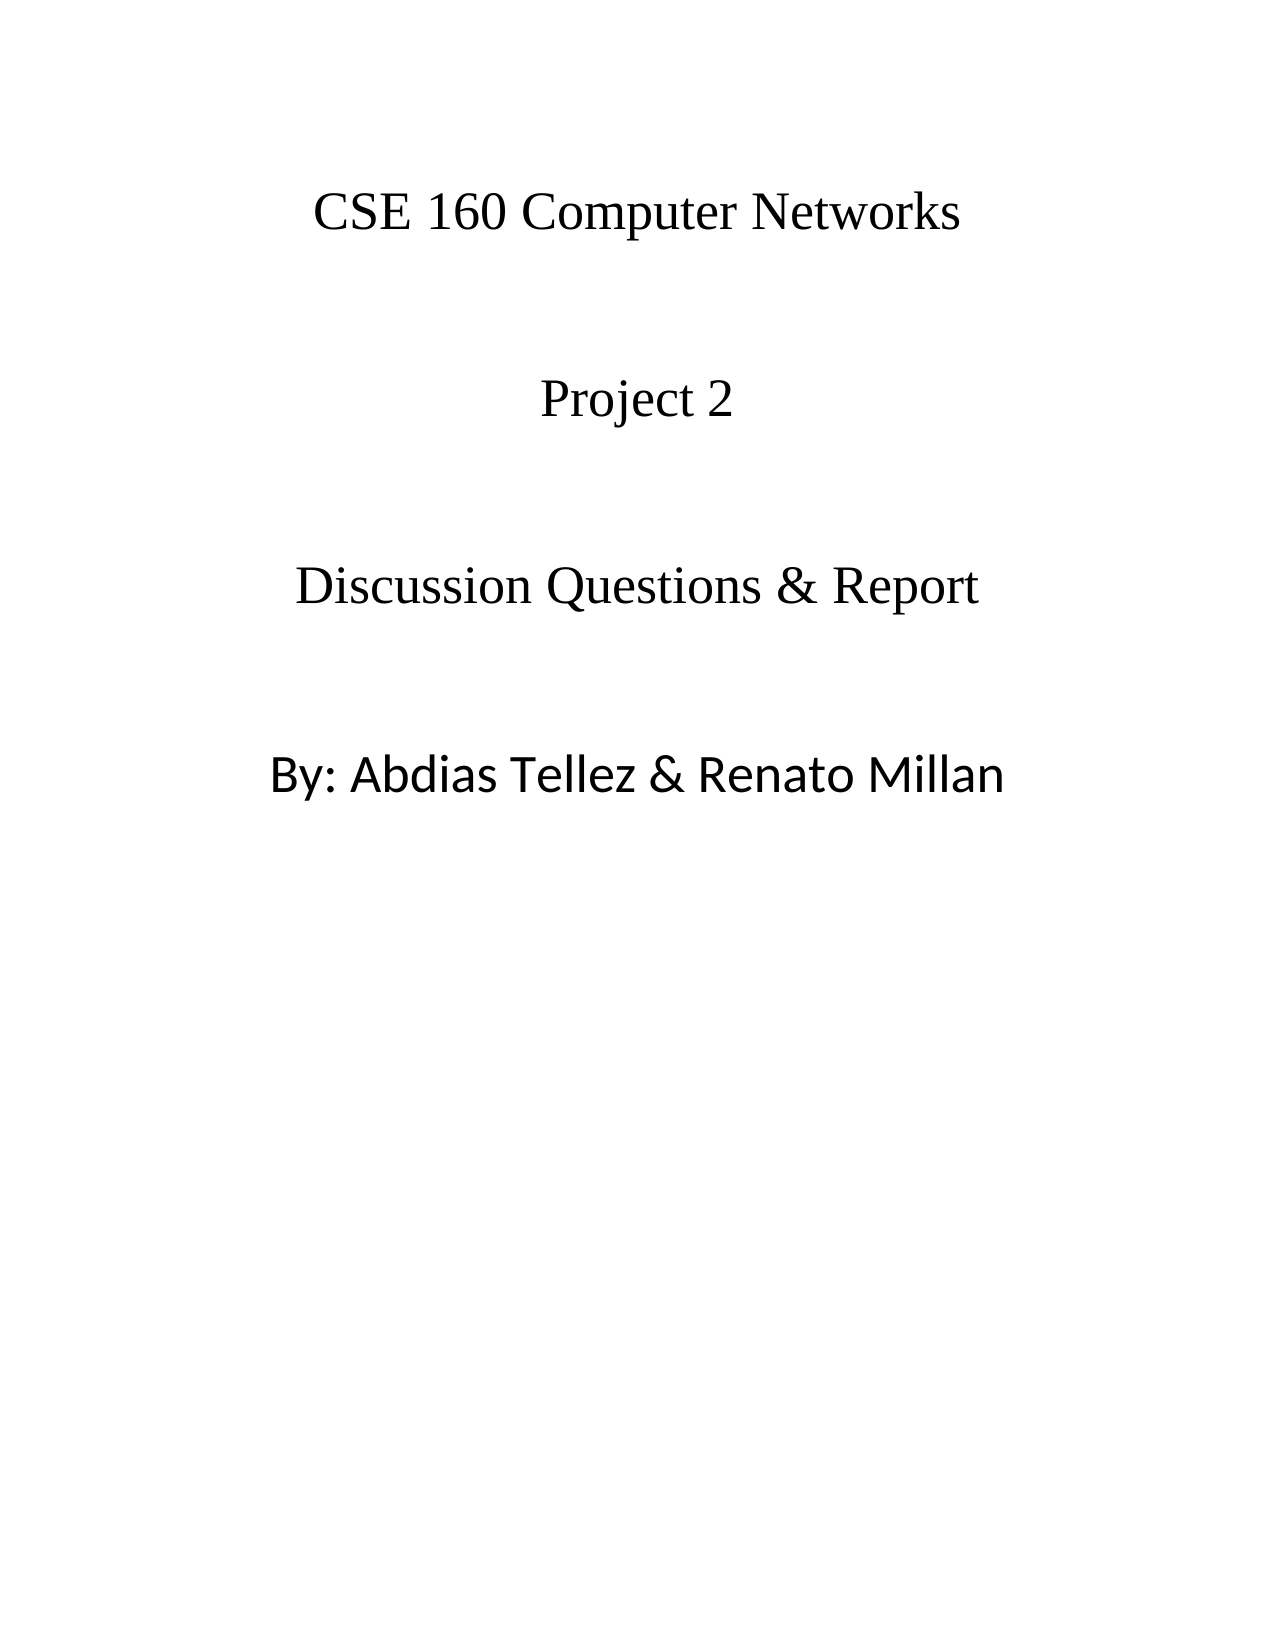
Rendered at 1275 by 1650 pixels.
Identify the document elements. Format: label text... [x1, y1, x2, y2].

text By: Abdias Tellez & Renato Millan [150, 739, 1125, 806]
text Discussion Questions & Report [150, 552, 1125, 615]
text Project 2 [150, 366, 1125, 428]
text CSE 160 Computer Networks [150, 179, 1125, 241]
